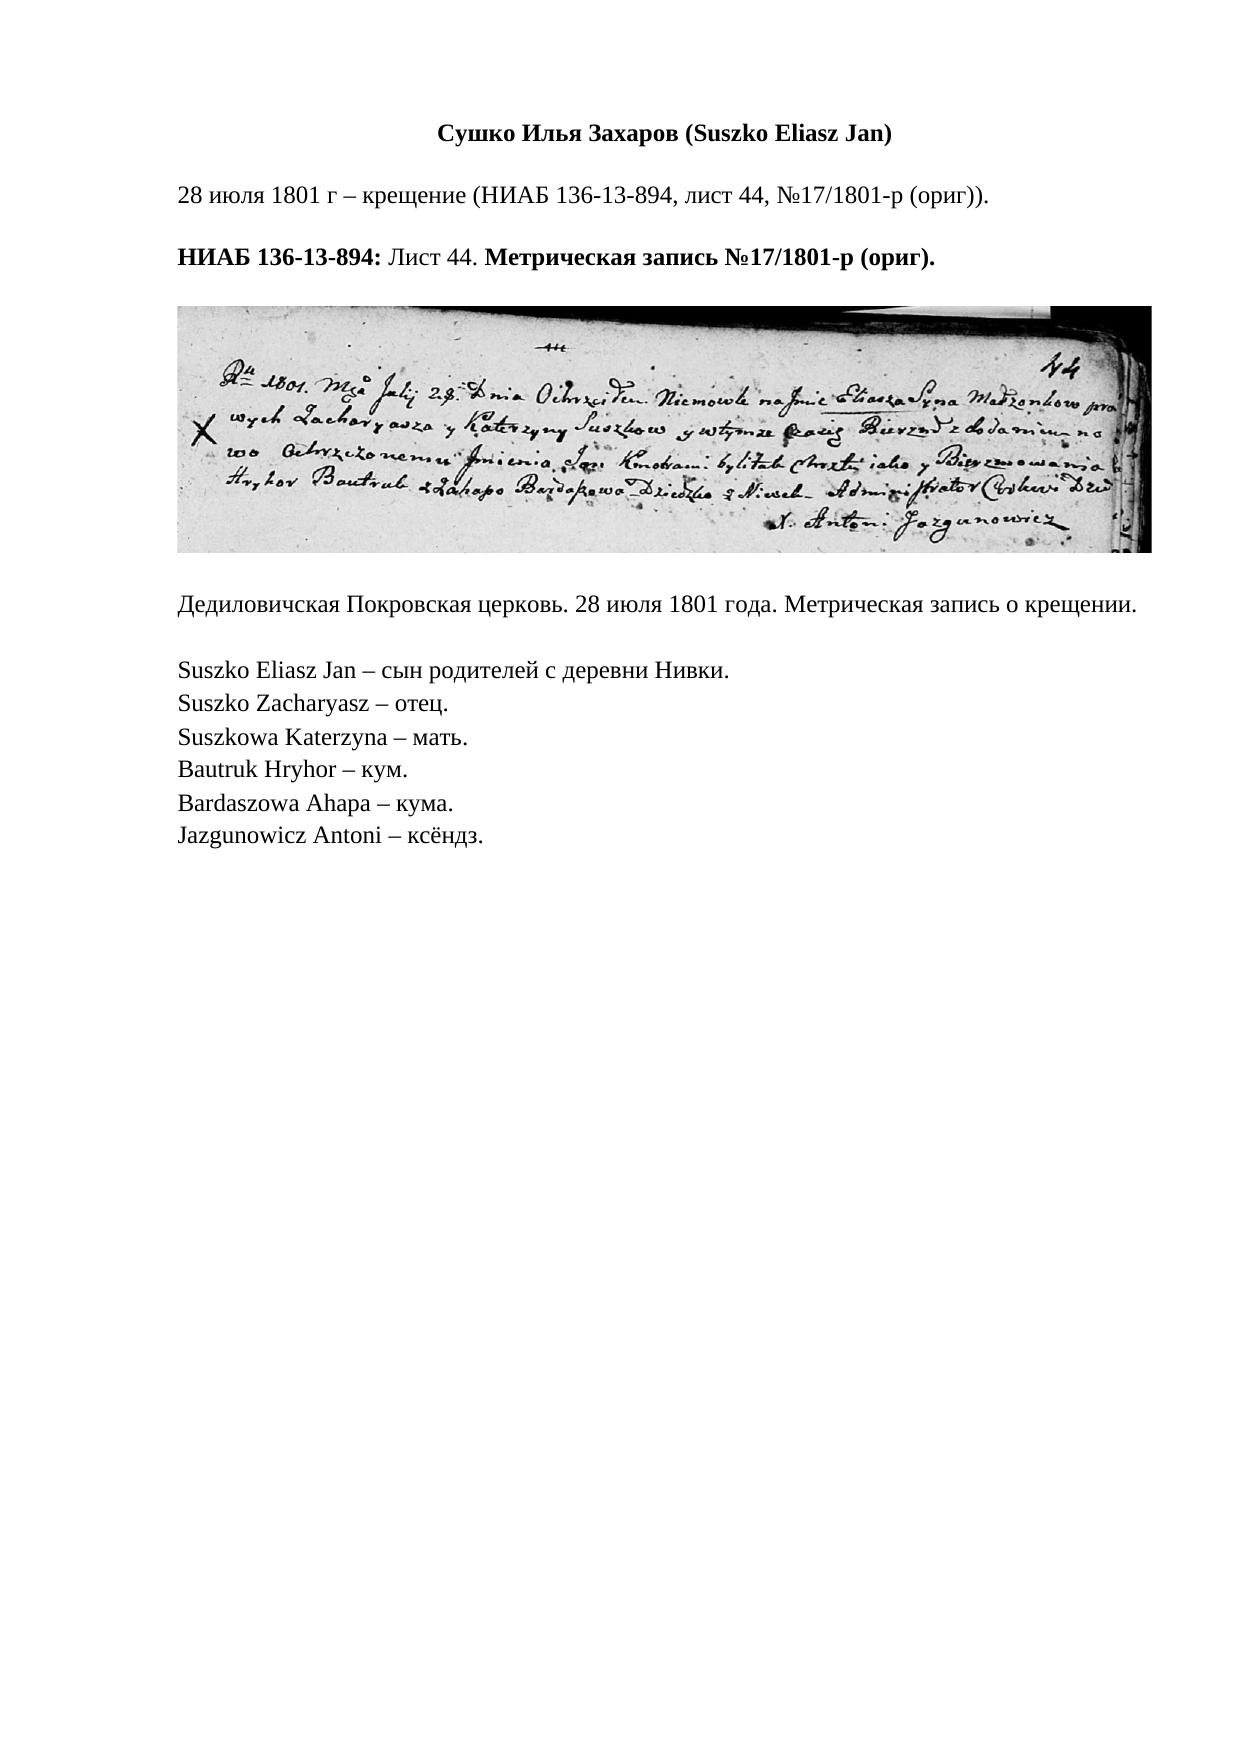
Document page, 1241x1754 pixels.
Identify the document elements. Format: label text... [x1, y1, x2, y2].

text Suszko Eliasz Jan – сын родителей с деревни Нивки. [177, 656, 1152, 684]
picture [177, 306, 1152, 553]
text Bautruk Hryhor – кум. [177, 754, 1152, 783]
text Suszkowa Katerzyna – мать. [177, 722, 1152, 750]
text Suszko Zacharyasz – отец. [177, 688, 1152, 717]
text Bardaszowa Ahapa – кума. [177, 788, 1152, 816]
text 28 июля 1801 г – крещение (НИАБ 136-13-894, лист 44, №17/1801-р (ориг)). [177, 180, 1152, 209]
text Jazgunowicz Antoni – ксёндз. [177, 821, 1152, 849]
text Дедиловичская Покровская церковь. 28 июля 1801 года. Метрическая запись о крещении. [177, 589, 1152, 618]
text НИАБ 136-13-894: Лист 44. Метрическая запись №17/1801-р (ориг). [177, 242, 1152, 271]
text Сушко Илья Захаров (Suszko Eliasz Jan) [177, 118, 1152, 147]
